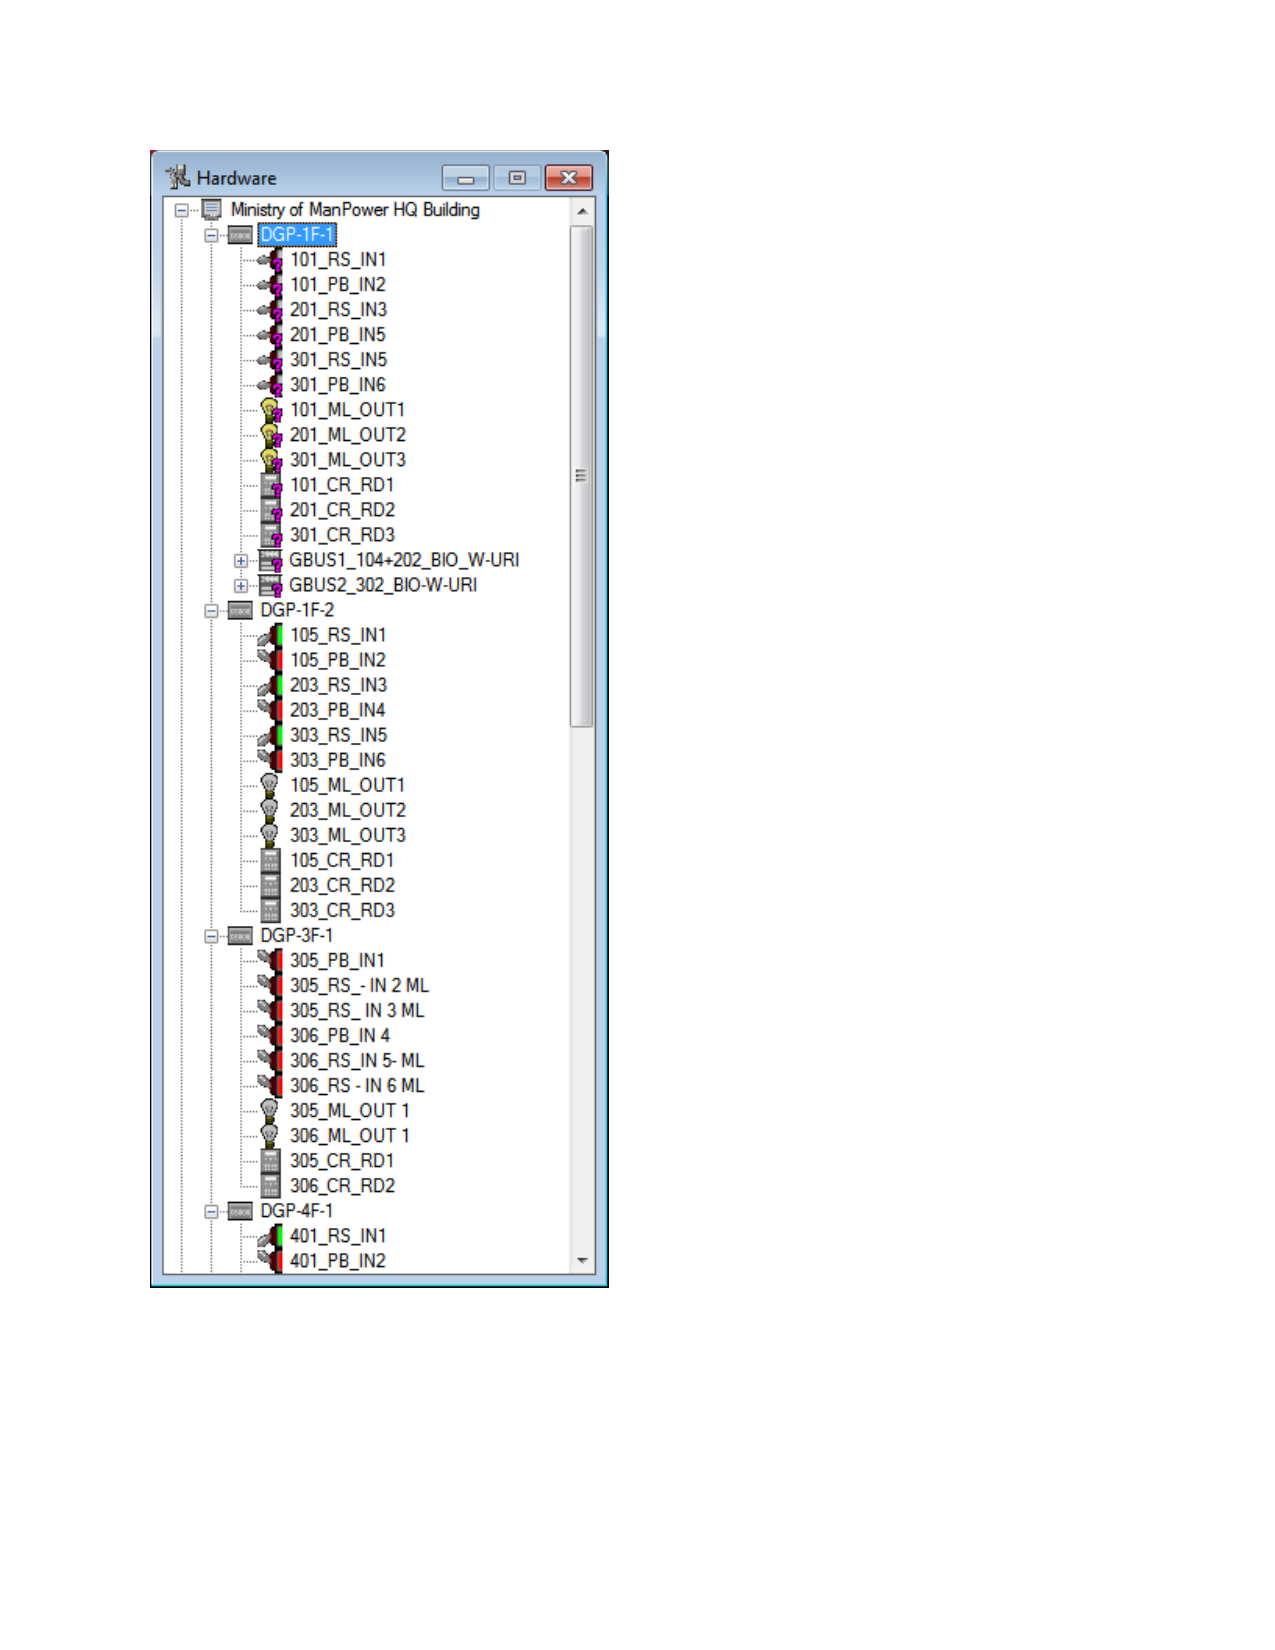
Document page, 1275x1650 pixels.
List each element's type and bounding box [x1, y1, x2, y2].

picture [150, 150, 609, 1288]
